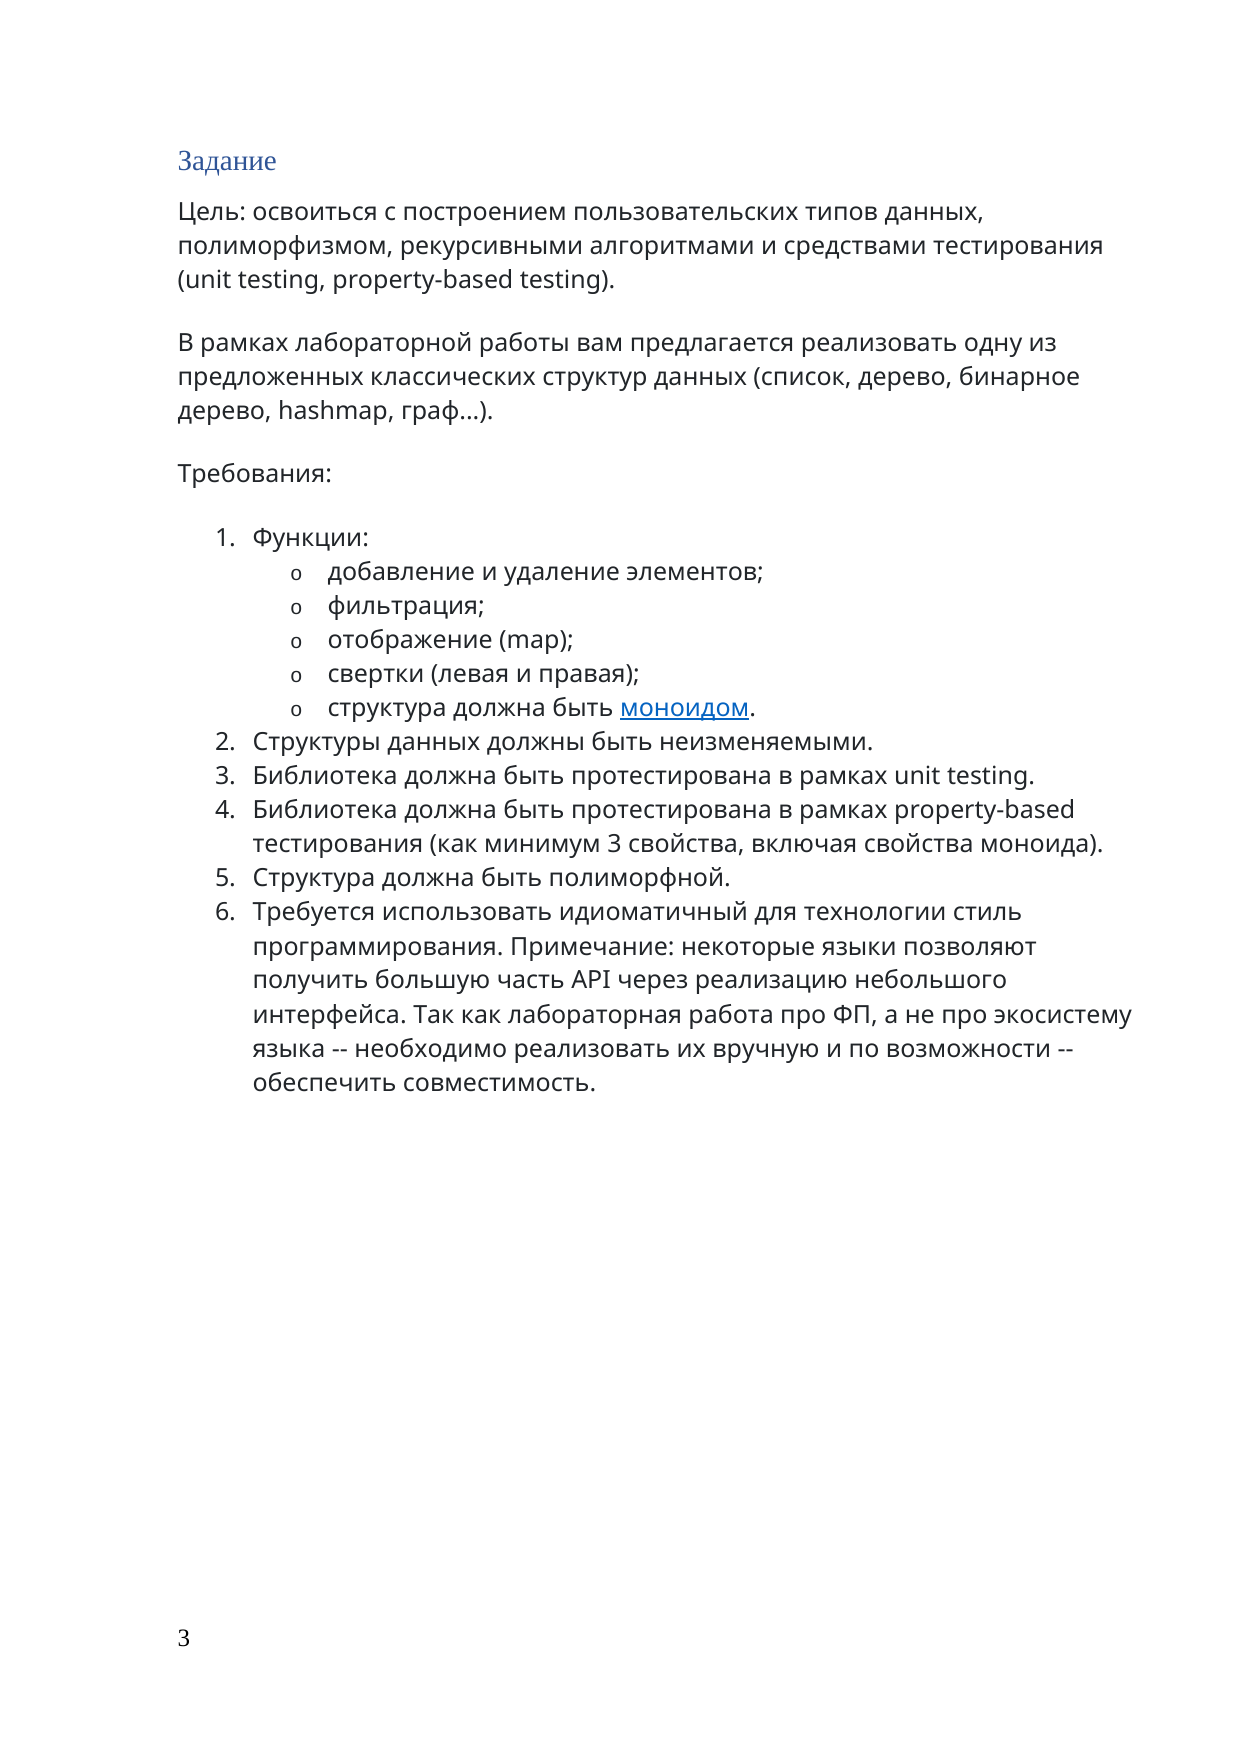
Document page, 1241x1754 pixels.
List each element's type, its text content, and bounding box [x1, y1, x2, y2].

list фильтрация; [290, 587, 1152, 622]
text Цель: освоиться с построением пользовательских типов данных, полиморфизмом, рекурсивными алгоритмами и средствами тестирования (unit testing, property-based testing). [177, 193, 1152, 296]
subtitle Задание [177, 143, 1152, 177]
list Требуется использовать идиоматичный для технологии стиль программирования. Примечание: некоторые языки позволяют получить большую часть API через реализацию небольшого интерфейса. Так как лабораторная работа про ФП, а не про экосистему языка -- необходимо реализовать их вручную и по возможности -- обеспечить совместимость. [215, 894, 1152, 1098]
list структура должна быть моноидом. [290, 690, 1152, 724]
list Библиотека должна быть протестирована в рамках unit testing. [215, 758, 1152, 792]
list свертки (левая и правая); [290, 656, 1152, 690]
text В рамках лабораторной работы вам предлагается реализовать одну из предложенных классических структур данных (список, дерево, бинарное дерево, hashmap, граф...). [177, 325, 1152, 427]
list Структура должна быть полиморфной. [215, 860, 1152, 894]
list Библиотека должна быть протестирована в рамках property-based тестирования (как минимум 3 свойства, включая свойства моноида). [215, 792, 1152, 860]
list отображение (map); [290, 622, 1152, 656]
text Требования: [177, 456, 1152, 490]
list Функции: [215, 519, 1152, 553]
list Структуры данных должны быть неизменяемыми. [215, 724, 1152, 758]
list добавление и удаление элементов; [290, 553, 1152, 587]
